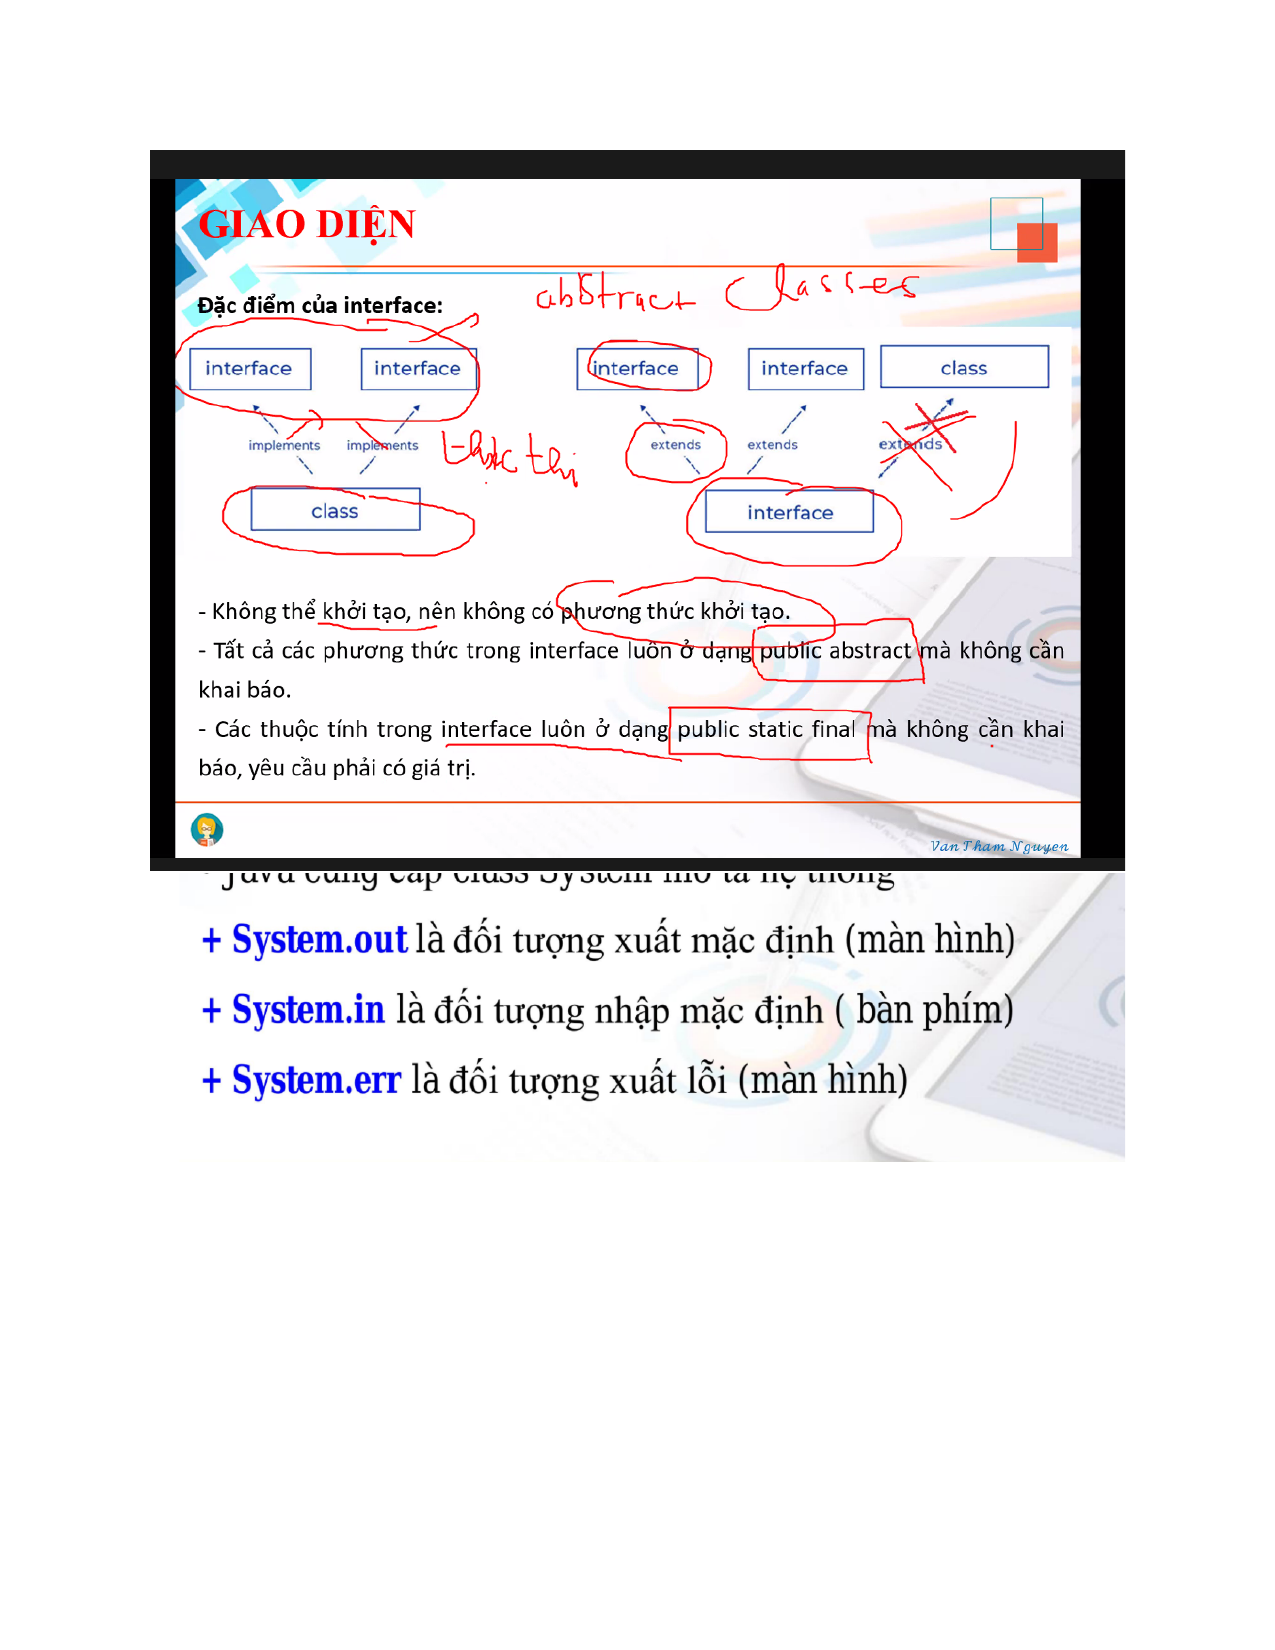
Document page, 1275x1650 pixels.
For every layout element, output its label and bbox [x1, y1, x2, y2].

picture [150, 873, 1125, 1162]
picture [150, 150, 1125, 871]
